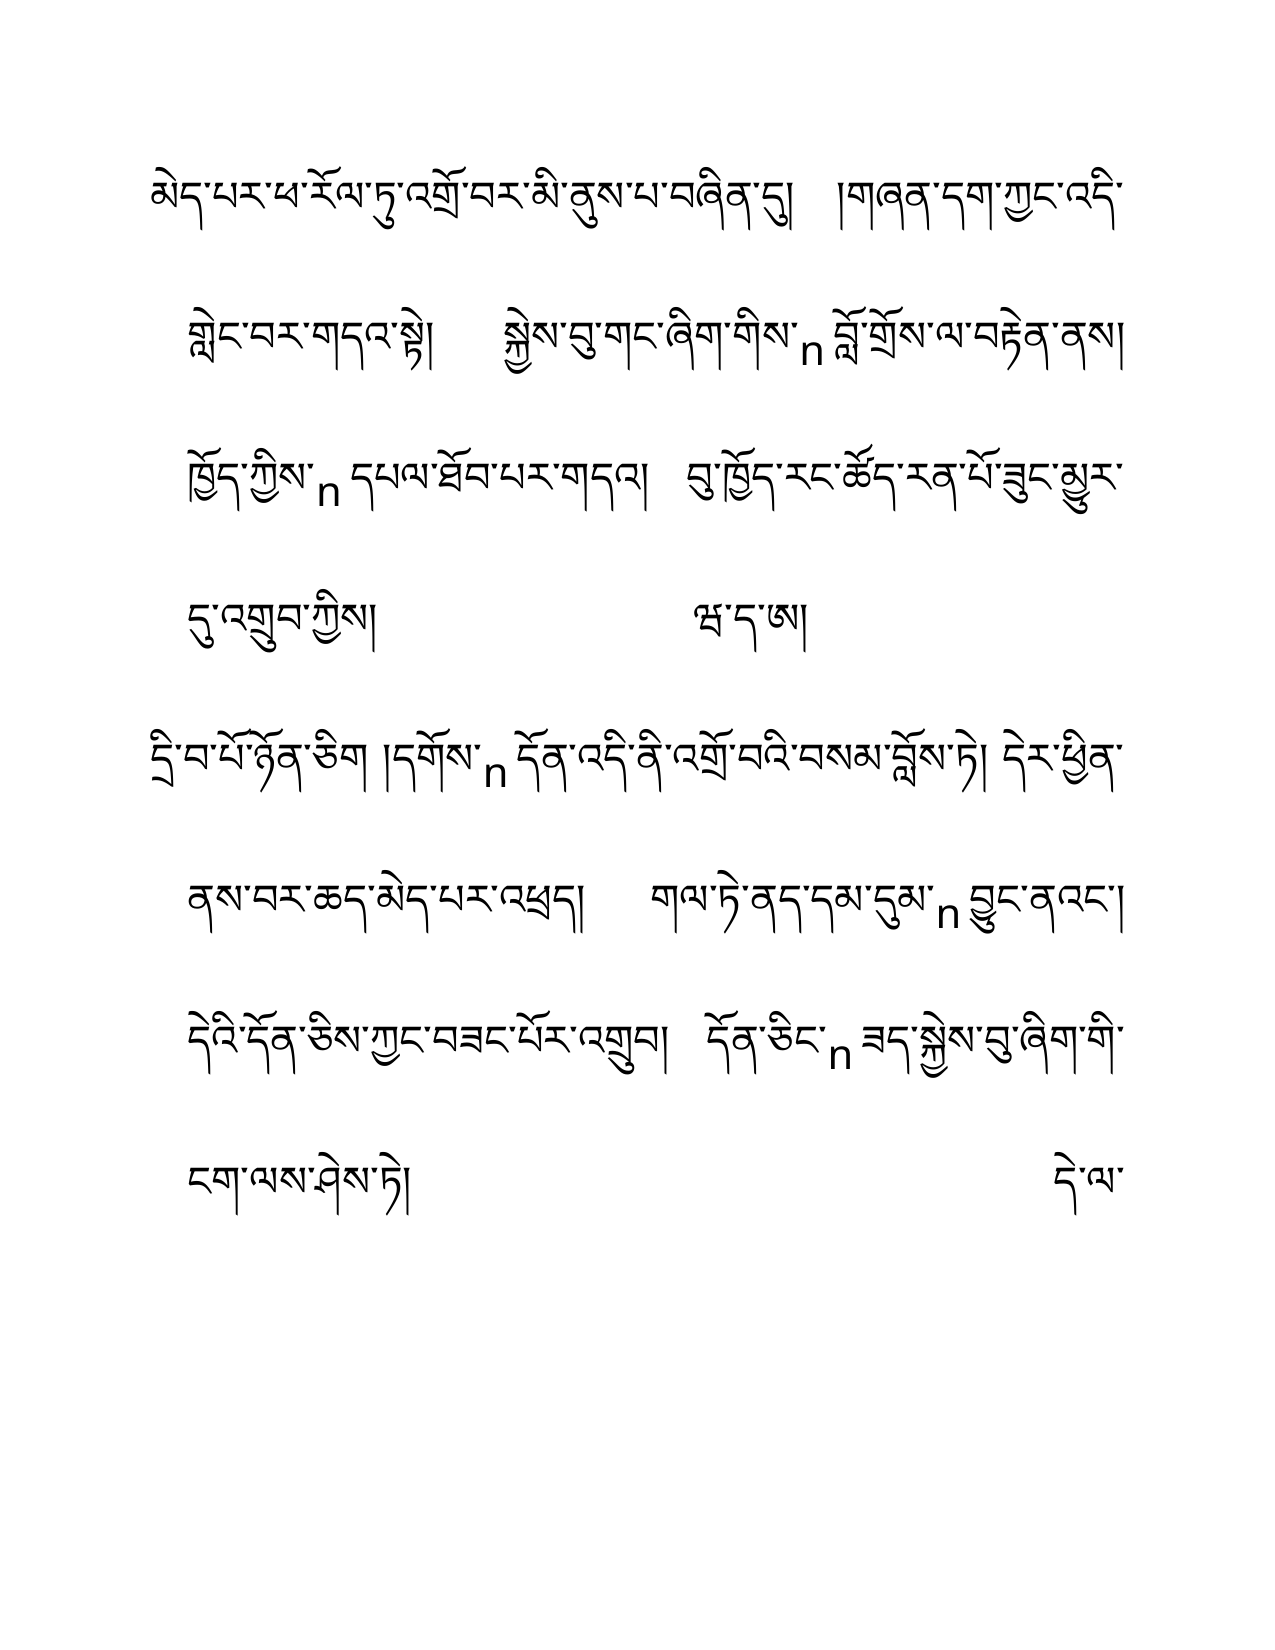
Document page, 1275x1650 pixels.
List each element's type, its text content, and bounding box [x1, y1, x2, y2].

text མེད་པར་ཕ་རོལ་ཏུ་འགྲོ་བར་མི་ནུས་པ་བཞིན་དུ། །གཞན་དག་ཀྱང་འདི་གླེང་བར་གདའ་སྟེ། སྐྱེས་བུ་གང་ཞིག་གིས་nབློ་གྲོས་ལ་བརྟེན་ནས། ཁྱོད་ཀྱིས་nདཔལ་ཐོབ་པར་གདའ། བུ་ཁྱོད་རང་ཚོད་རན་པོ་ཟུང་མྱུར་དུ་འགྲུབ་ཀྱིས། ཝ་ད་ཨ། [150, 150, 1125, 689]
text དྲི་བ་པོ་ཉོན་ཅིག །དགོས་nདོན་འདི་ནི་འགྲོ་བའི་བསམ་བློས་ཏེ། དེར་ཕྱིན་ནས་བར་ཆད་མེད་པར་འཕྲད། གལ་ཏེ་ནད་དམ་དུམ་nབྱུང་ནའང་། དེའི་དོན་ཅིས་ཀྱང་བཟང་པོར་འགྲུབ། དོན་ཅིང་nཟད་སྐྱེས་བུ་ཞིག་གི་ངག་ལས་ཤེས་ཏེ། དེ་ལ་ [150, 713, 1125, 1252]
